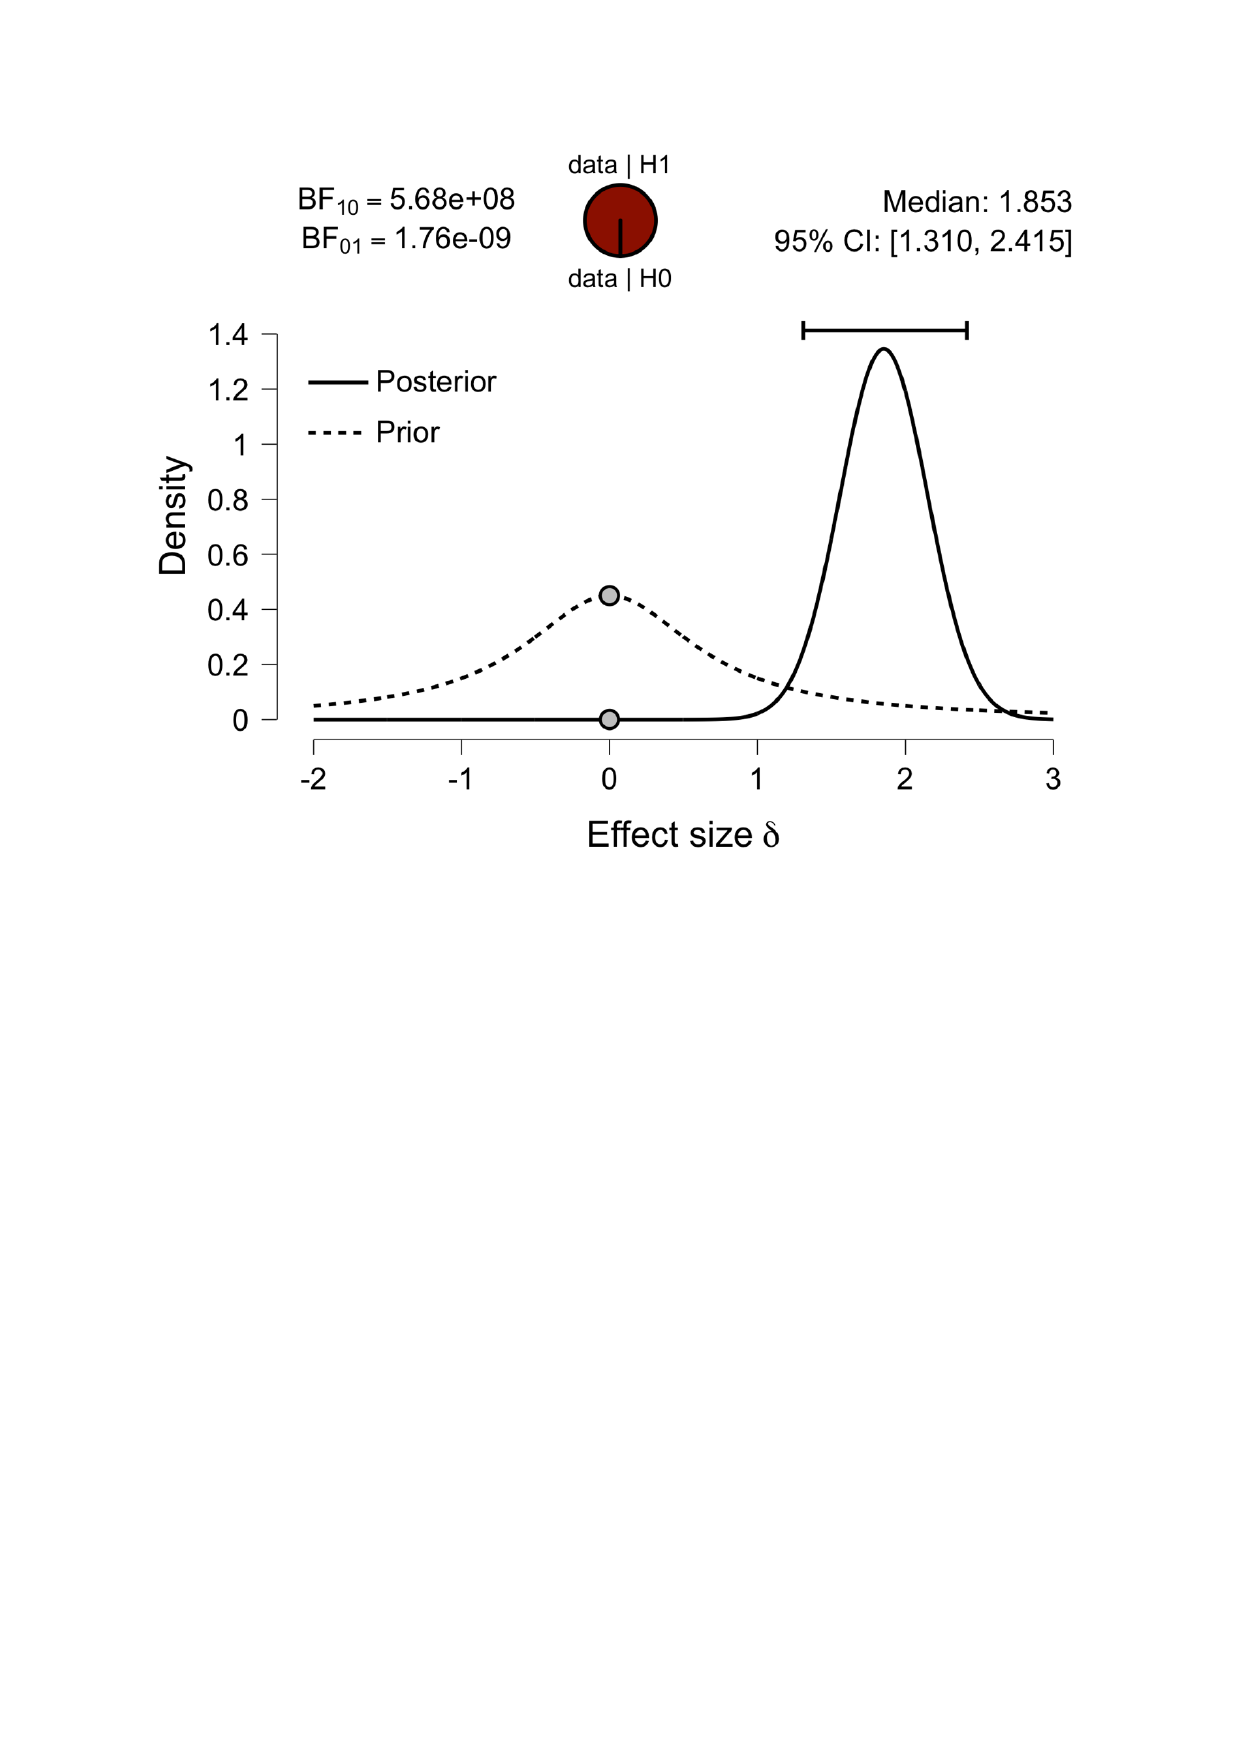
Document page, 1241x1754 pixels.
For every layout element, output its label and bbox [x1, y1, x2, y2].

picture [150, 150, 1090, 860]
